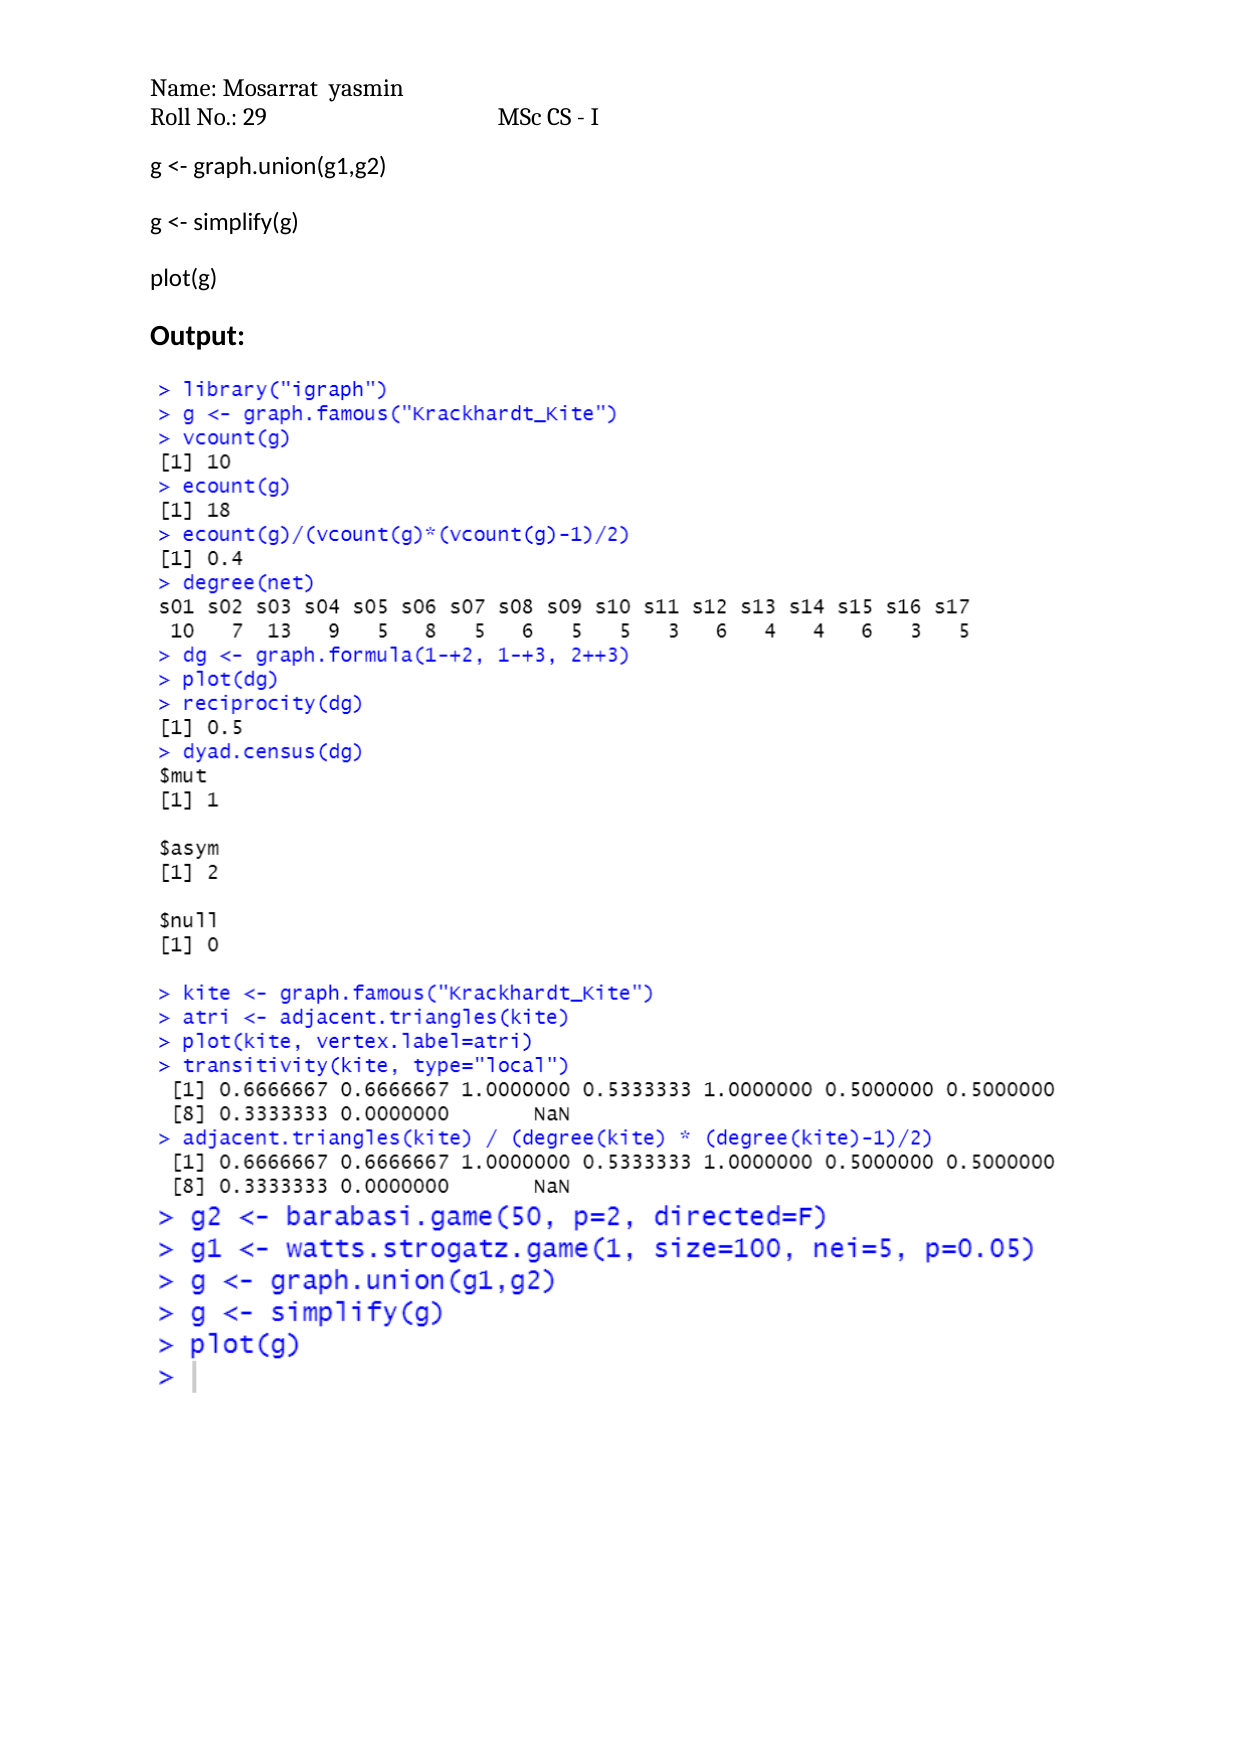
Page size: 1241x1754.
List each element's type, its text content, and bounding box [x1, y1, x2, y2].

picture [150, 1200, 1062, 1409]
text Output: [150, 317, 1090, 353]
text g <- simplify(g) [150, 206, 1090, 236]
picture [150, 379, 1091, 1196]
text plot(g) [150, 262, 1090, 292]
text g <- graph.union(g1,g2) [150, 150, 1090, 181]
